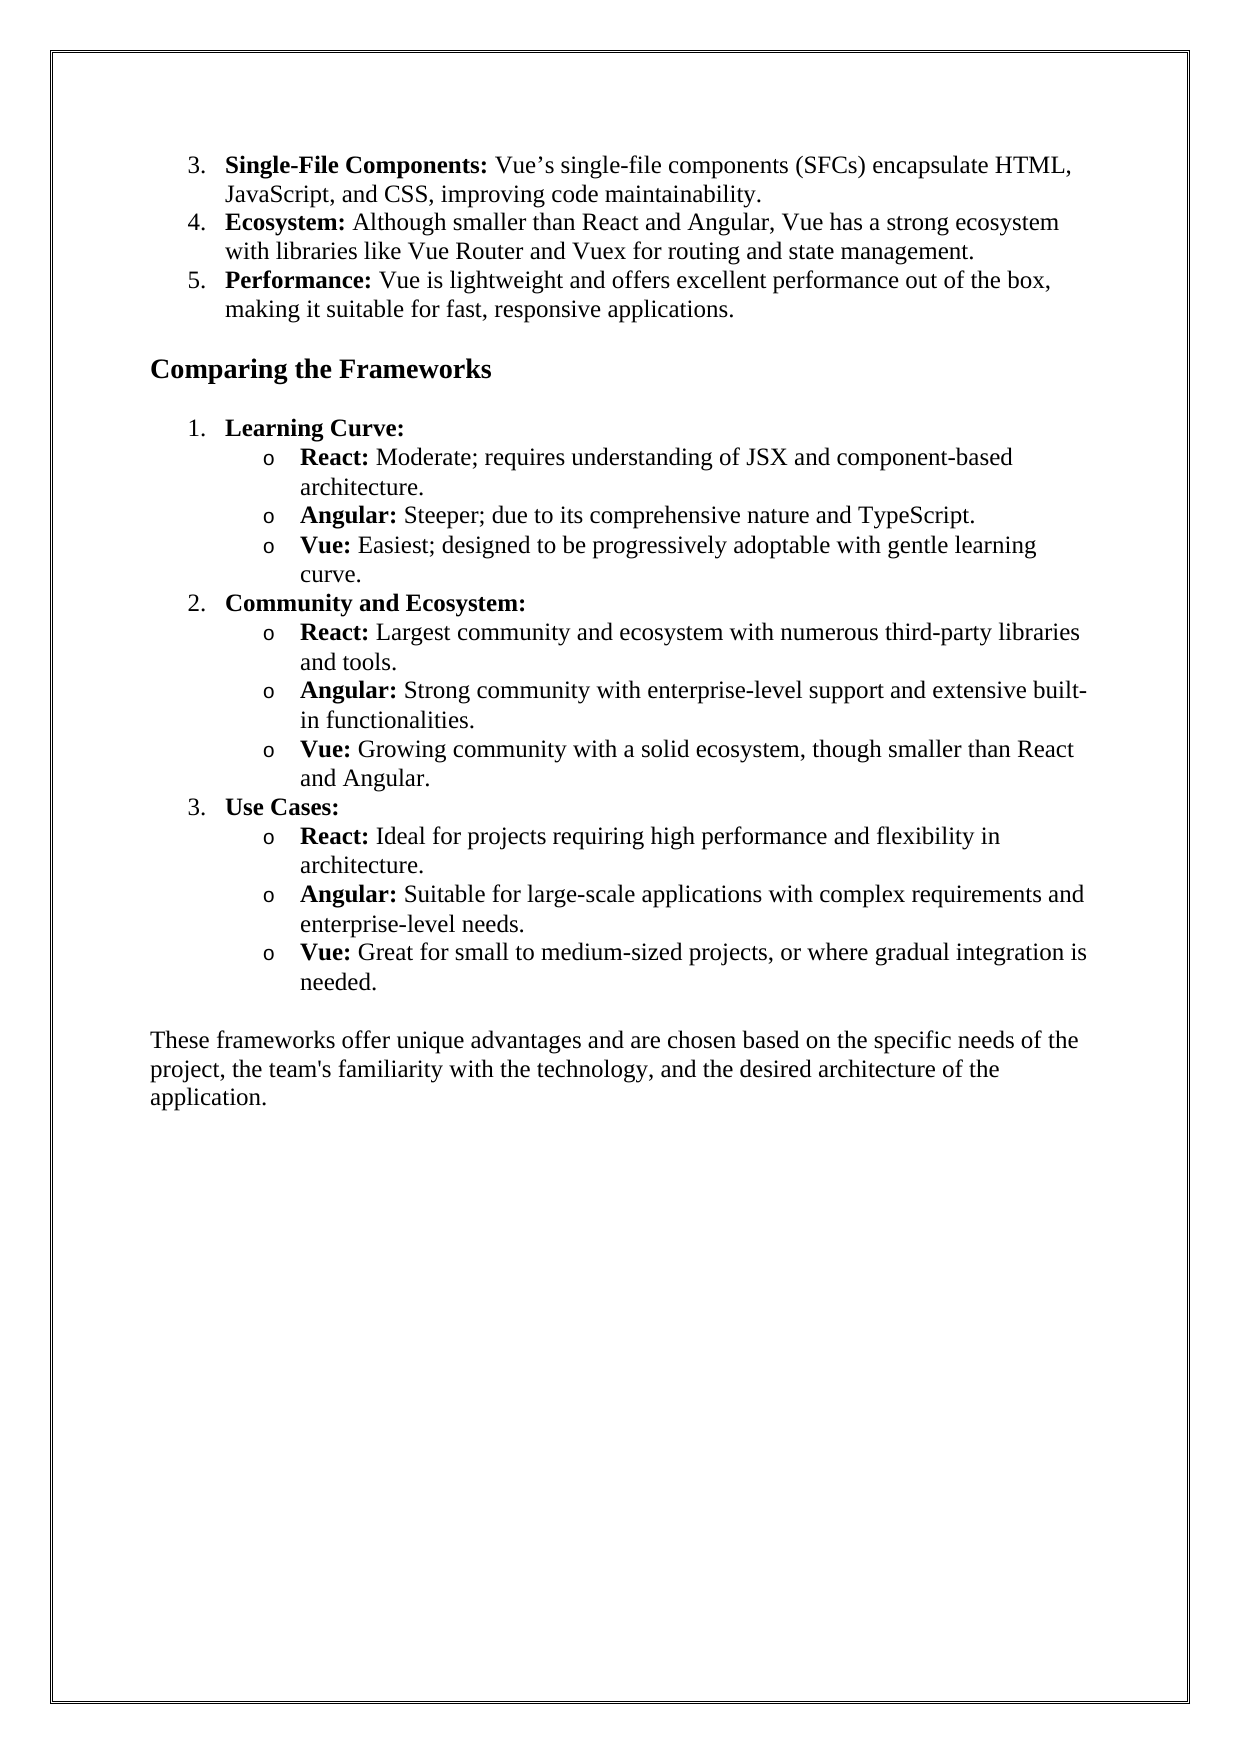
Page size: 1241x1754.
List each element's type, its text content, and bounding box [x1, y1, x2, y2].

text Comparing the Frameworks [150, 352, 1090, 384]
list Learning Curve: [187, 413, 1090, 442]
list Vue: Growing community with a solid ecosystem, though smaller than React and Angular. [262, 734, 1090, 792]
list React: Moderate; requires understanding of JSX and component-based architecture. [262, 442, 1090, 500]
list Single-File Components: Vue’s single-file components (SFCs) encapsulate HTML, JavaScript, and CSS, improving code maintainability. [187, 150, 1090, 207]
list React: Largest community and ecosystem with numerous third-party libraries and tools. [262, 617, 1090, 675]
list Vue: Easiest; designed to be progressively adoptable with gentle learning curve. [262, 530, 1090, 588]
list Ecosystem: Although smaller than React and Angular, Vue has a strong ecosystem with libraries like Vue Router and Vuex for routing and state management. [187, 207, 1090, 265]
list Use Cases: [187, 792, 1090, 821]
list Angular: Strong community with enterprise-level support and extensive built-in functionalities. [262, 675, 1090, 734]
text These frameworks offer unique advantages and are chosen based on the specific needs of the project, the team's familiarity with the technology, and the desired architecture of the application. [150, 1025, 1090, 1111]
list React: Ideal for projects requiring high performance and flexibility in architecture. [262, 821, 1090, 879]
list Angular: Steeper; due to its comprehensive nature and TypeScript. [262, 500, 1090, 530]
list Performance: Vue is lightweight and offers excellent performance out of the box, making it suitable for fast, responsive applications. [187, 265, 1090, 322]
list Vue: Great for small to medium-sized projects, or where gradual integration is needed. [262, 937, 1090, 996]
list Community and Ecosystem: [187, 588, 1090, 617]
list Angular: Suitable for large-scale applications with complex requirements and enterprise-level needs. [262, 879, 1090, 937]
